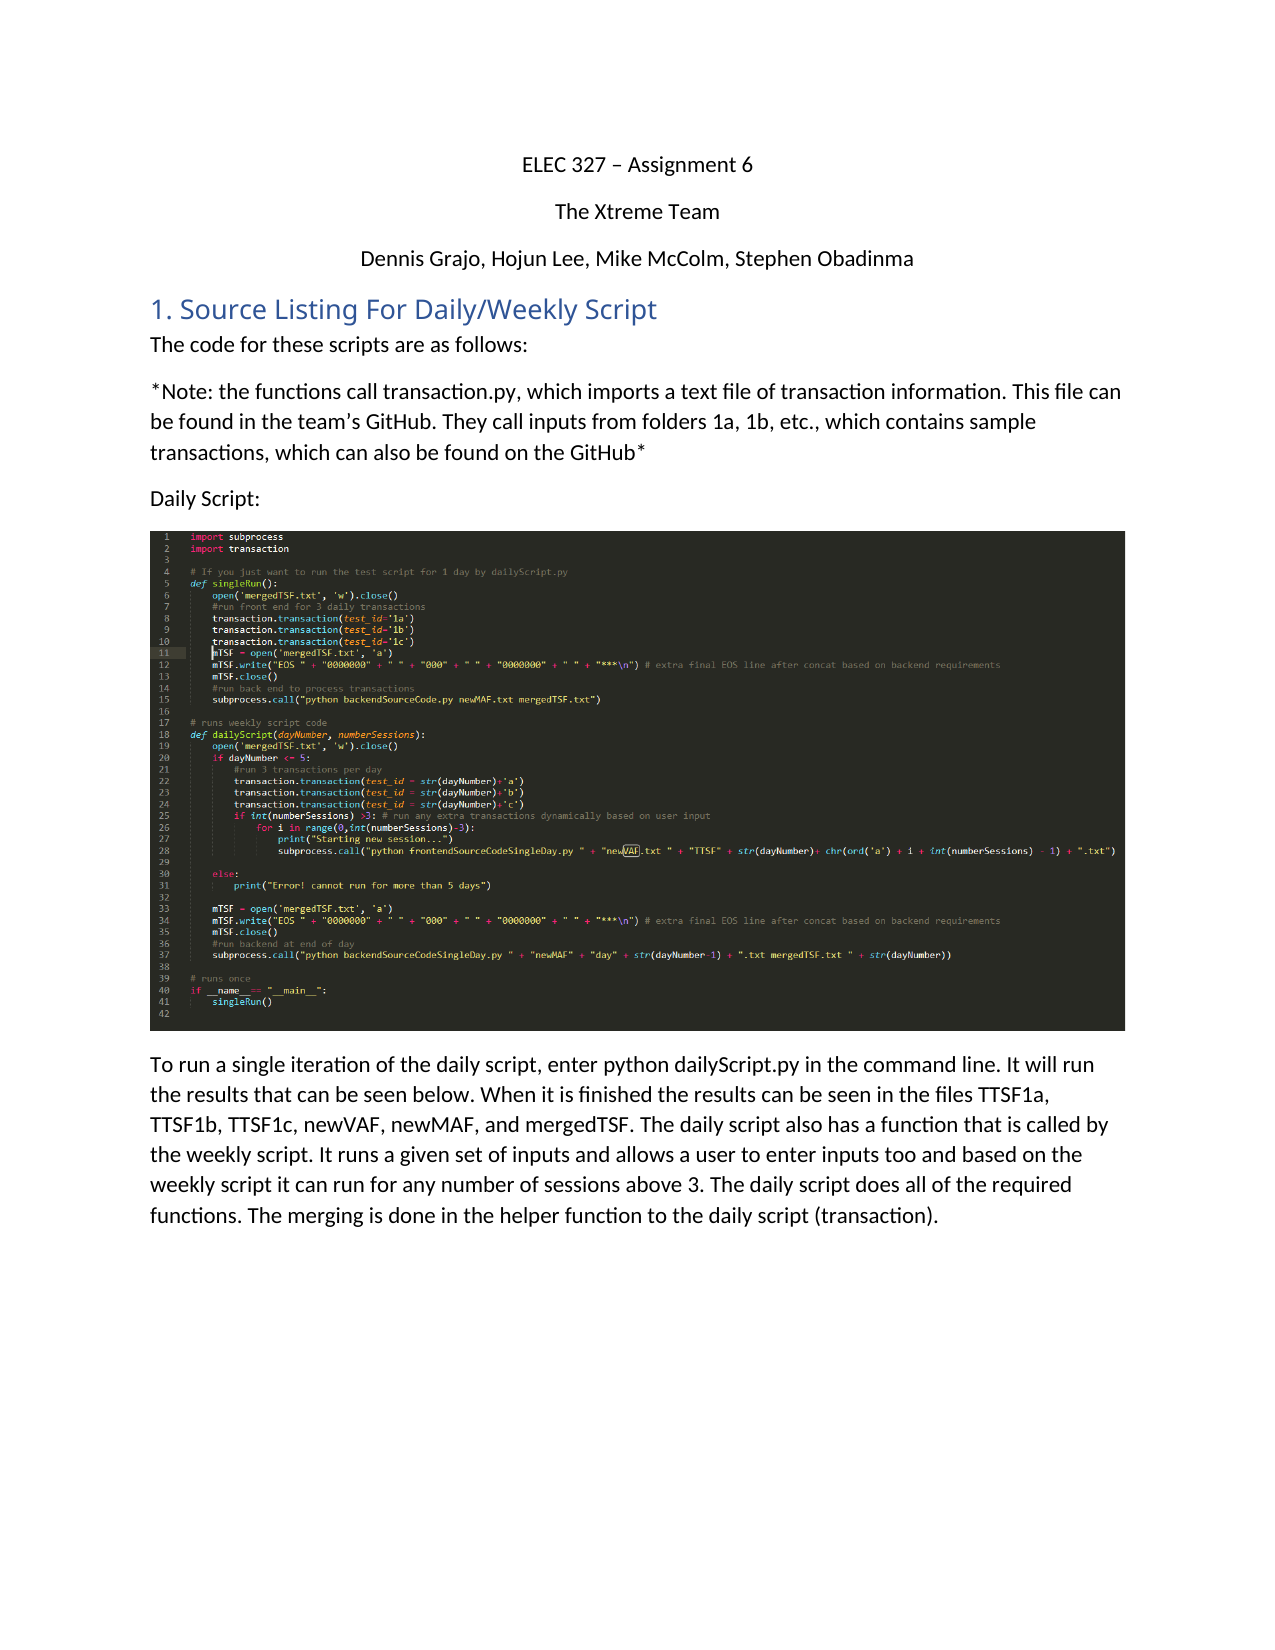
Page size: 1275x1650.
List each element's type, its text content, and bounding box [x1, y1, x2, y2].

text The Xtreme Team [150, 197, 1125, 225]
text *Note: the functions call transaction.py, which imports a text file of transaction information. This file can be found in the team’s GitHub. They call inputs from folders 1a, 1b, etc., which contains sample transactions, which can also be found on the GitHub* [150, 377, 1125, 466]
subtitle 1. Source Listing For Daily/Weekly Script [150, 291, 1125, 327]
text Dennis Grajo, Hojun Lee, Mike McColm, Stephen Obadinma [150, 244, 1125, 272]
text The code for these scripts are as follows: [150, 330, 1125, 358]
picture [150, 531, 1125, 1031]
text Daily Script: [150, 484, 1125, 513]
text To run a single iteration of the daily script, enter python dailyScript.py in the command line. It will run the results that can be seen below. When it is finished the results can be seen in the files TTSF1a, TTSF1b, TTSF1c, newVAF, newMAF, and mergedTSF. The daily script also has a function that is called by the weekly script. It runs a given set of inputs and allows a user to enter inputs too and based on the weekly script it can run for any number of sessions above 3. The daily script does all of the required functions. The merging is done in the helper function to the daily script (transaction). [150, 1050, 1125, 1229]
text ELEC 327 – Assignment 6 [150, 150, 1125, 178]
